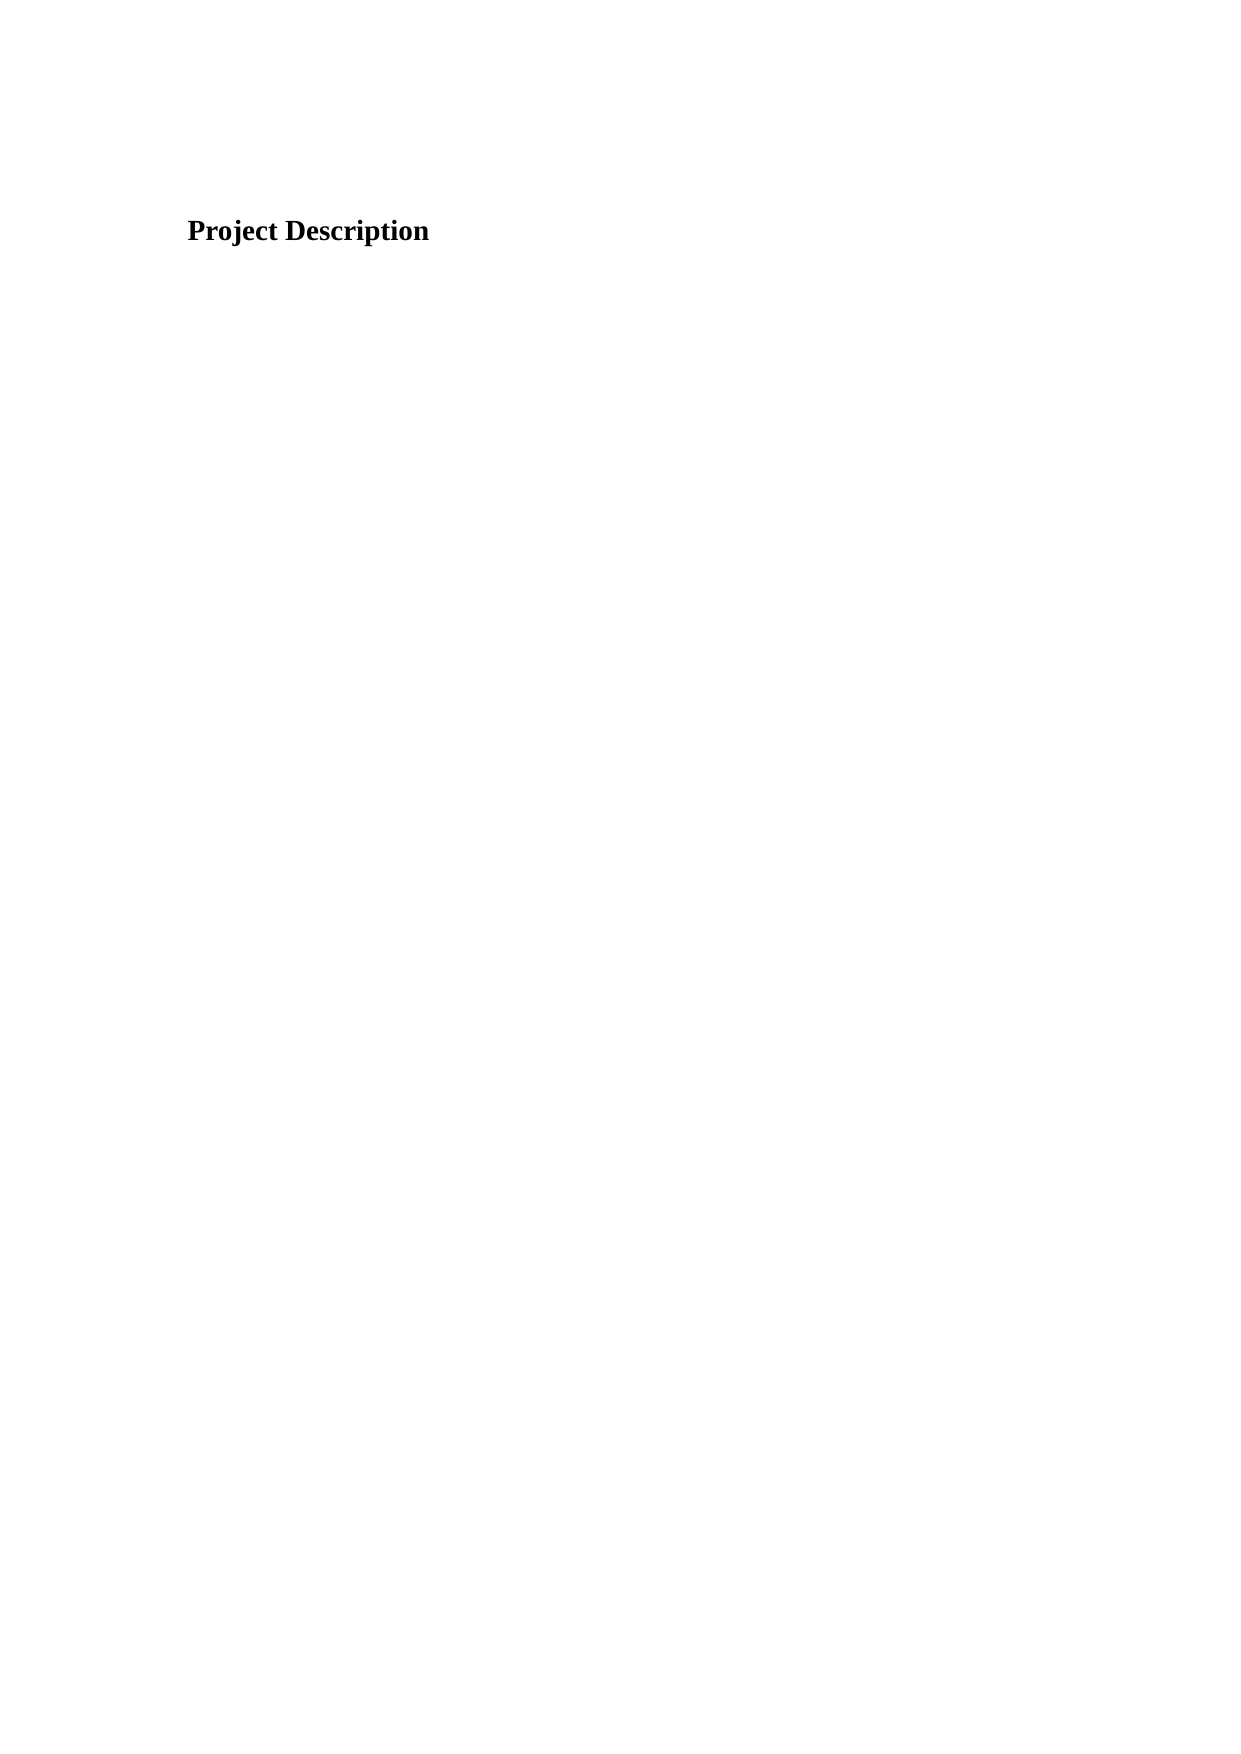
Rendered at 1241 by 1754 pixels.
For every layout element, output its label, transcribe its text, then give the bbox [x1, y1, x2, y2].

subtitle Project Description [187, 197, 1053, 262]
